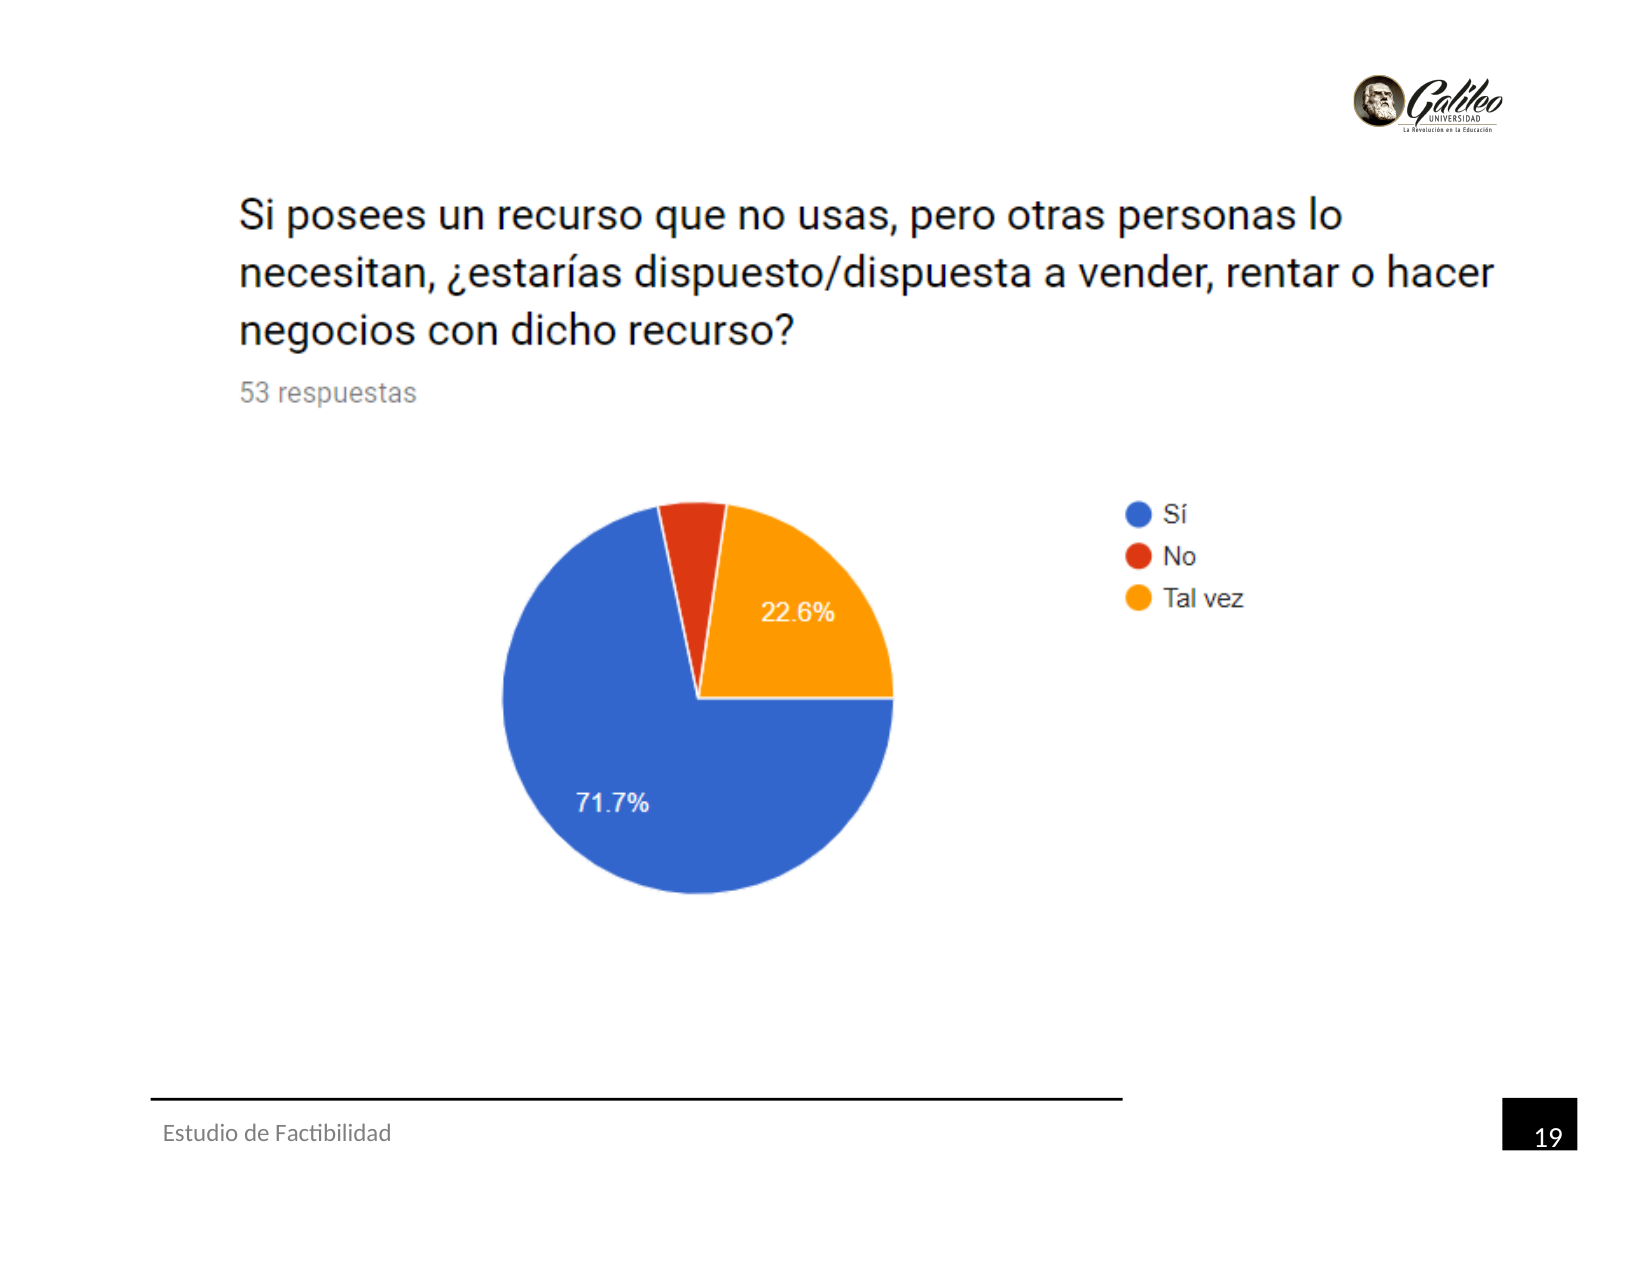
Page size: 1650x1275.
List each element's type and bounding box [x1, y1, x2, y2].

picture [1353, 75, 1503, 132]
picture [233, 193, 1498, 908]
